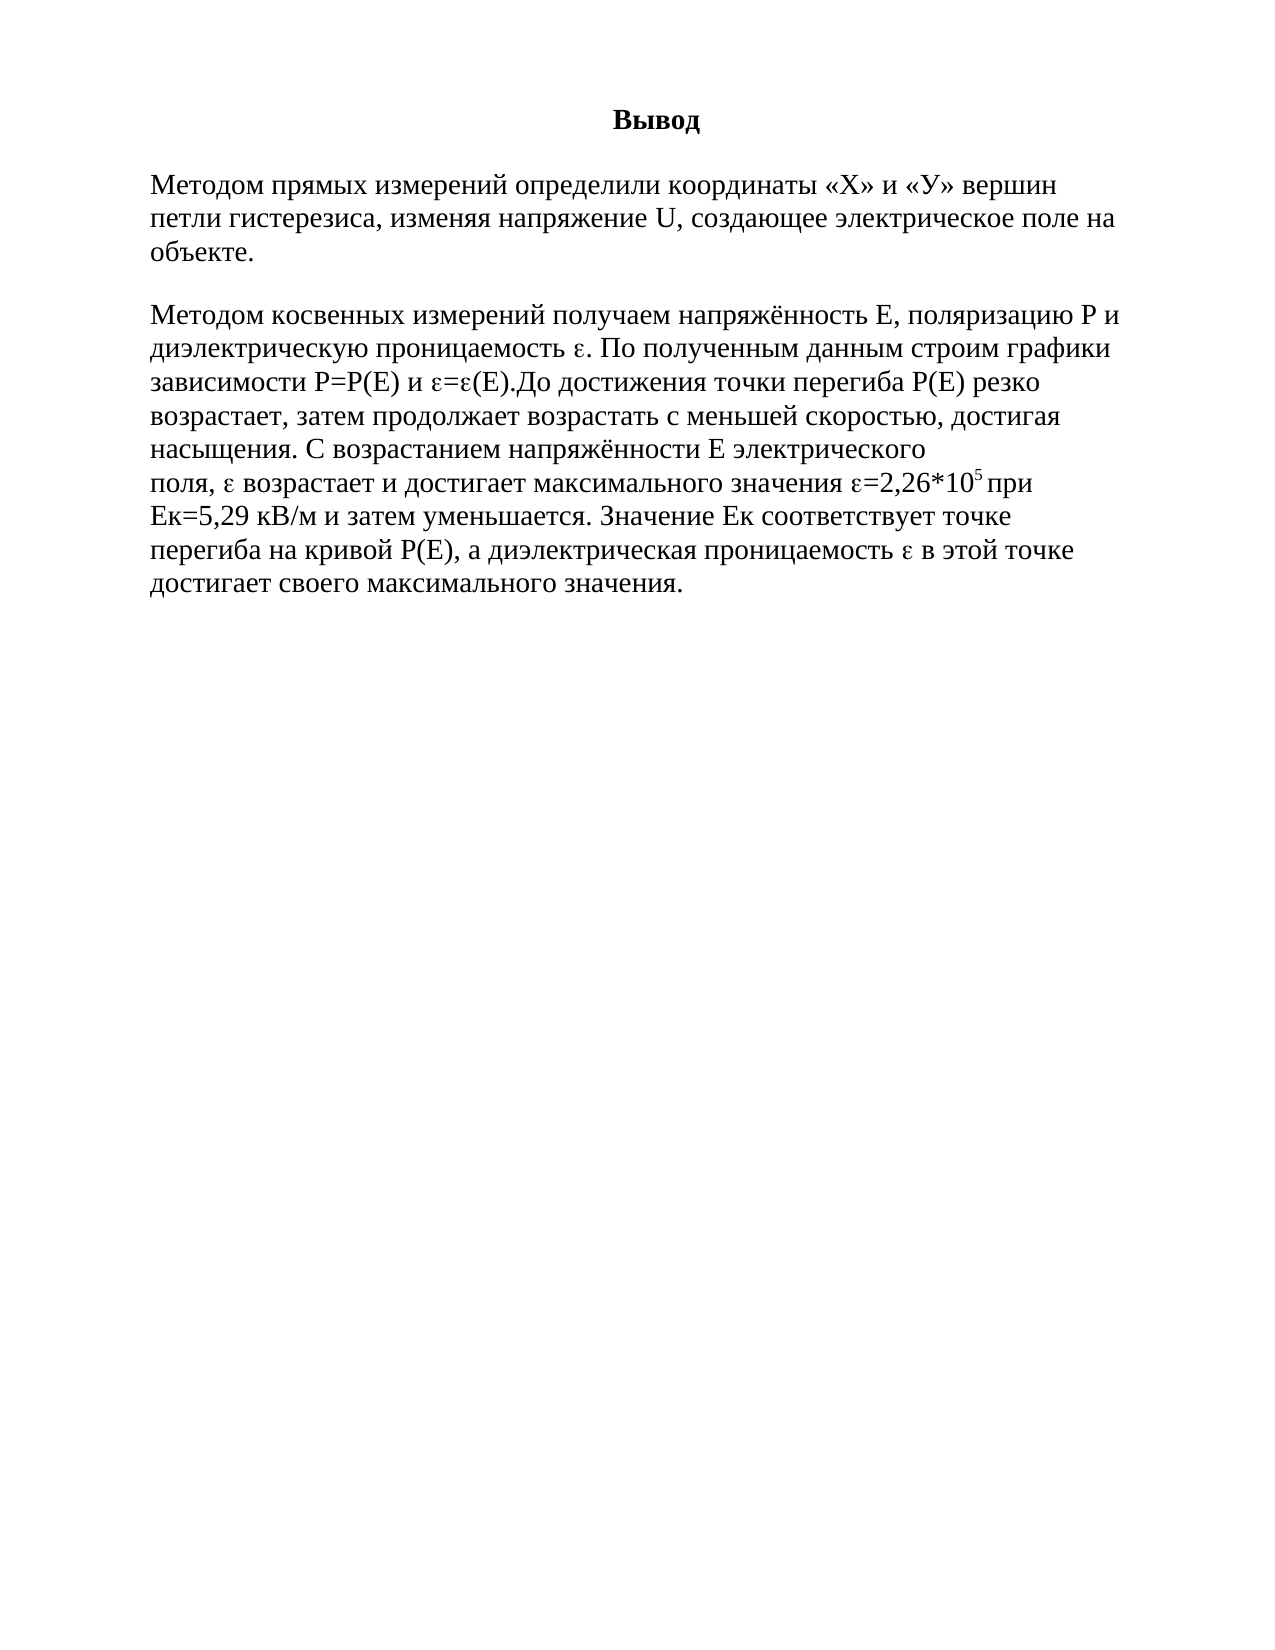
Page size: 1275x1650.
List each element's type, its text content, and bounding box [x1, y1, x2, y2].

text Методом прямых измерений определили координаты «Х» и «У» вершин петли гистерезиса, изменяя напряжение U, создающее электрическое поле на объекте. [150, 167, 1125, 268]
text Методом косвенных измерений получаем напряжённость Е, поляризацию Р и диэлектрическую проницаемость . По полученным данным строим графики зависимости Р=Р(Е) и =(Е).До достижения точки перегиба Р(Е) резко возрастает, затем продолжает возрастать с меньшей скоростью, достигая насыщения. С возрастанием напряжённости Е электрического поля, возрастает и достигает максимального значения =2,26*105 при Ек=5,29 кВ/м и затем уменьшается. Значение Ек соответствует точке перегиба на кривой Р(Е), а диэлектрическая проницаемость в этой точке достигает своего максимального значения. [150, 297, 1125, 599]
text Вывод [150, 102, 1125, 135]
